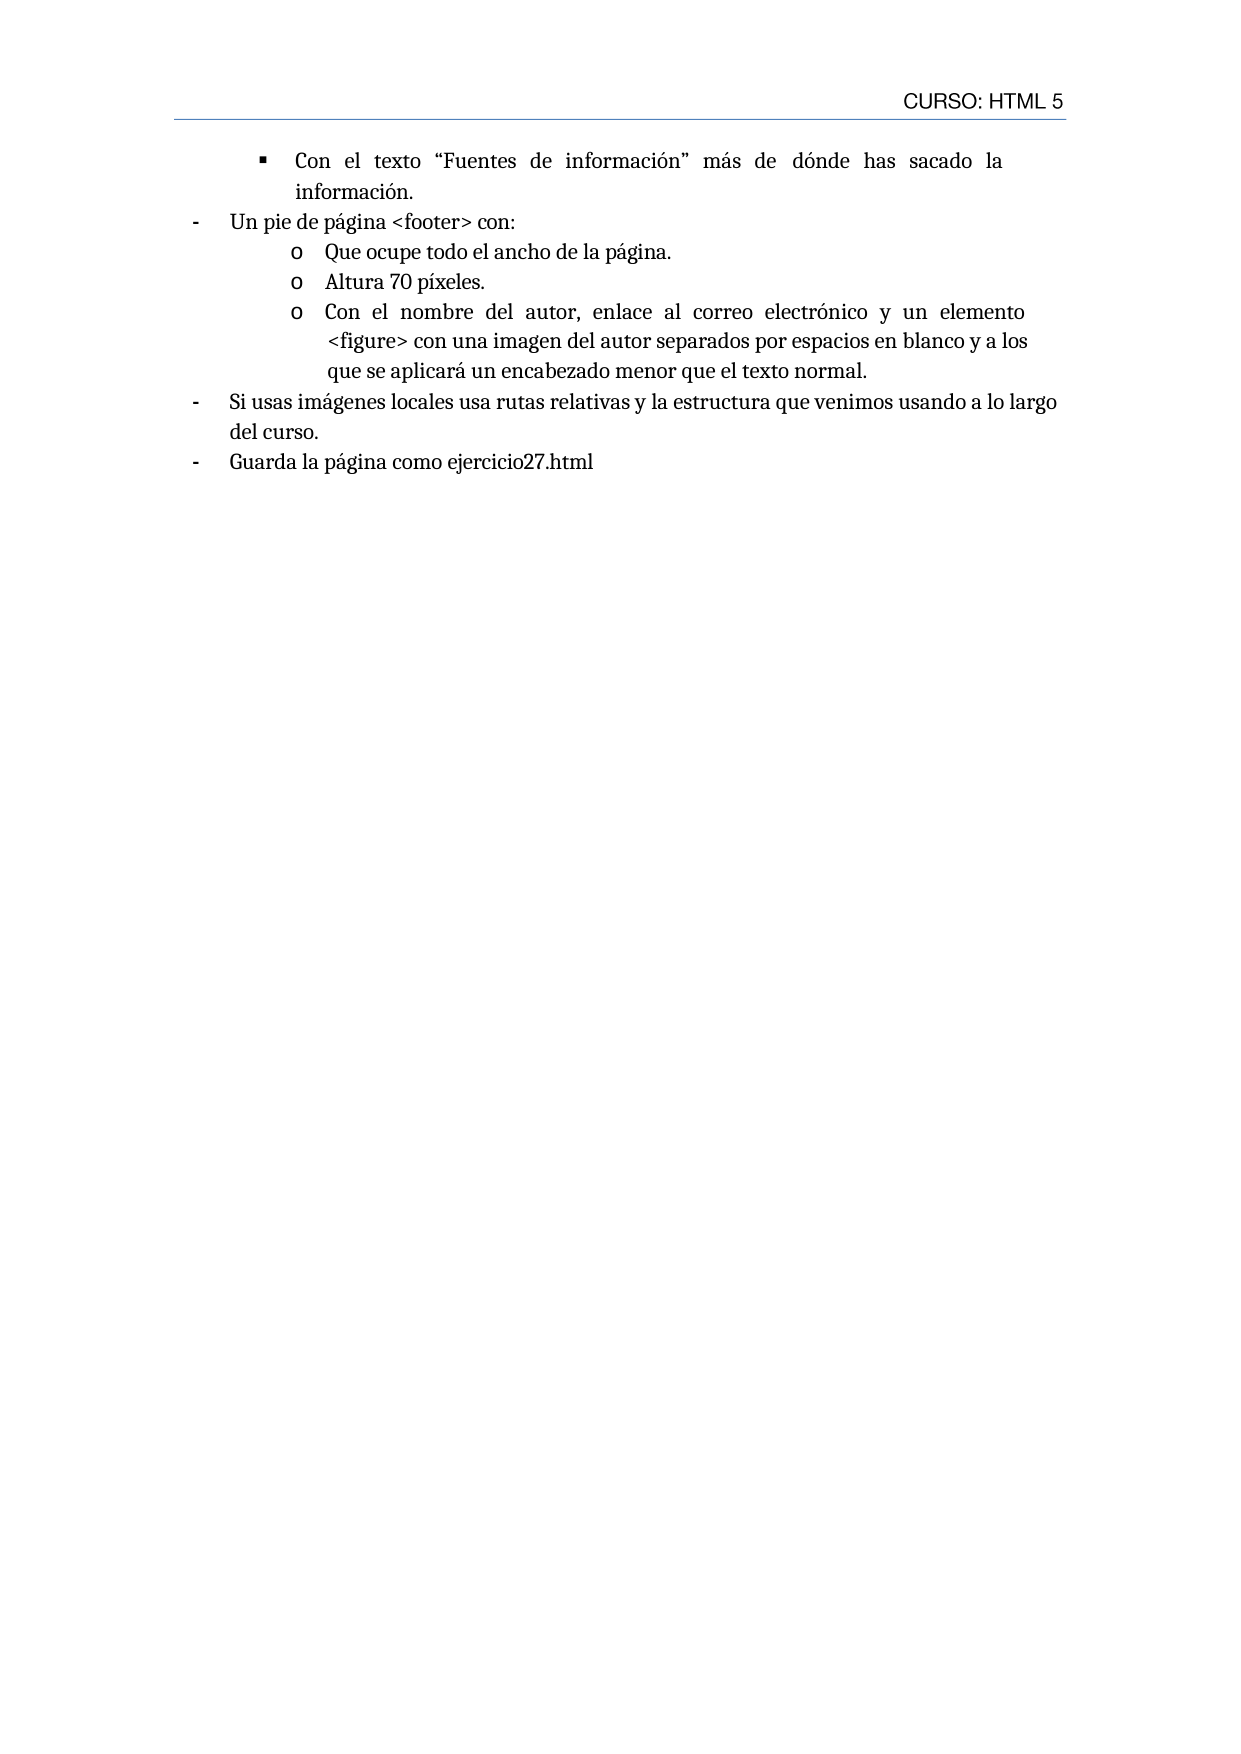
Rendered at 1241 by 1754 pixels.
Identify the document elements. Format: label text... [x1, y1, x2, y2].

list Altura 70 píxeles. [290, 269, 1240, 296]
list Con el texto “Fuentes de información” más de dónde has sacado la información. [258, 148, 1063, 205]
list Con el nombre del autor, enlace al correo electrónico y un elemento [290, 298, 1240, 326]
list Un pie de página <footer> con: [192, 209, 1240, 235]
text <figure> con una imagen del autor separados por espacios en blanco y a los que se aplicará un encabezado menor que el texto normal. [327, 328, 1063, 385]
picture [903, 88, 1076, 113]
list Si usas imágenes locales usa rutas relativas y la estructura que venimos usando a lo largo del curso. [192, 389, 1063, 445]
list Que ocupe todo el ancho de la página. [290, 239, 1240, 267]
list Guarda la página como ejercicio27.html [192, 449, 1240, 475]
